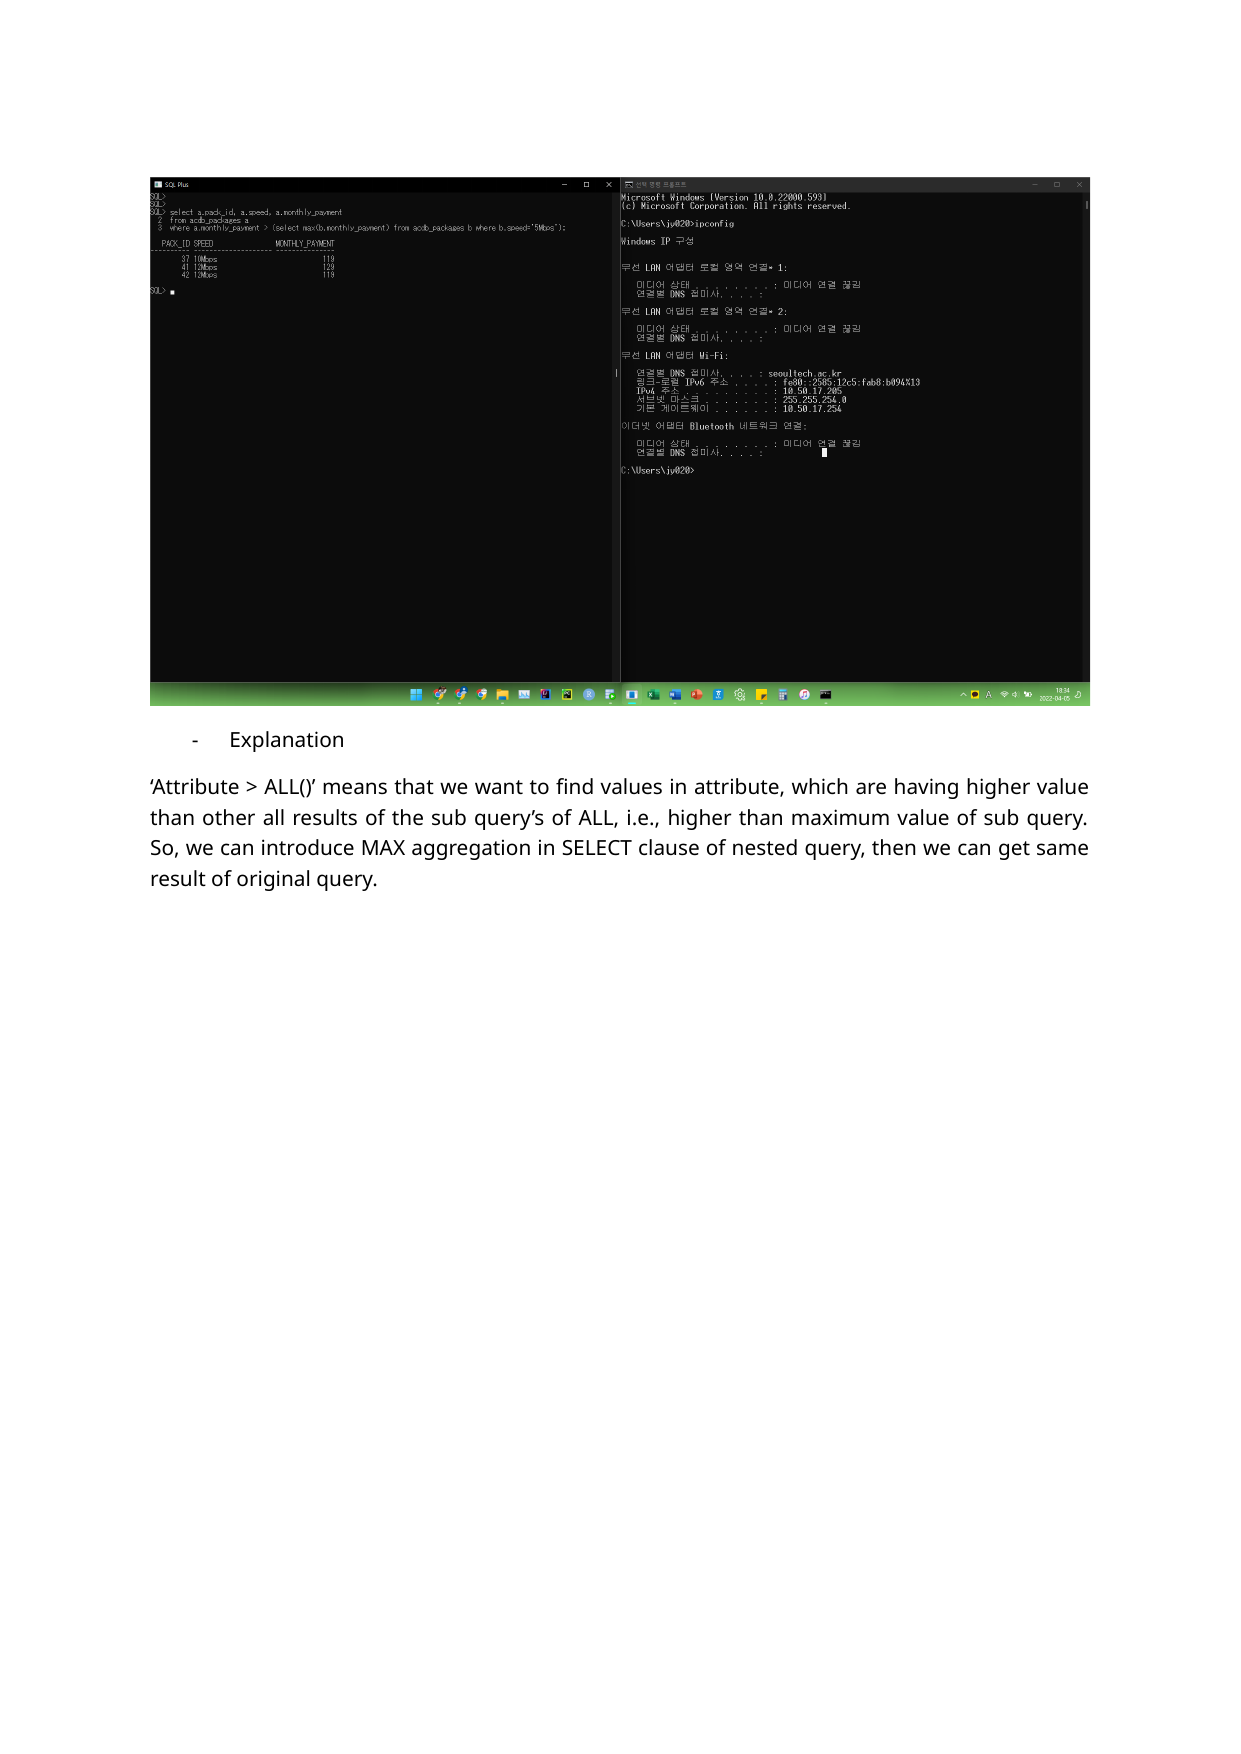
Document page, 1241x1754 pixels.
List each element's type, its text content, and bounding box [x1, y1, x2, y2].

picture [150, 177, 1091, 706]
text ‘Attribute > ALL()’ means that we want to find values in attribute, which are having higher value than other all results of the sub query’s of ALL, i.e., higher than maximum value of sub query. So, we can introduce MAX aggregation in SELECT clause of nested query, then we can get same result of original query. [150, 772, 1090, 892]
list Explanation [192, 725, 1090, 753]
